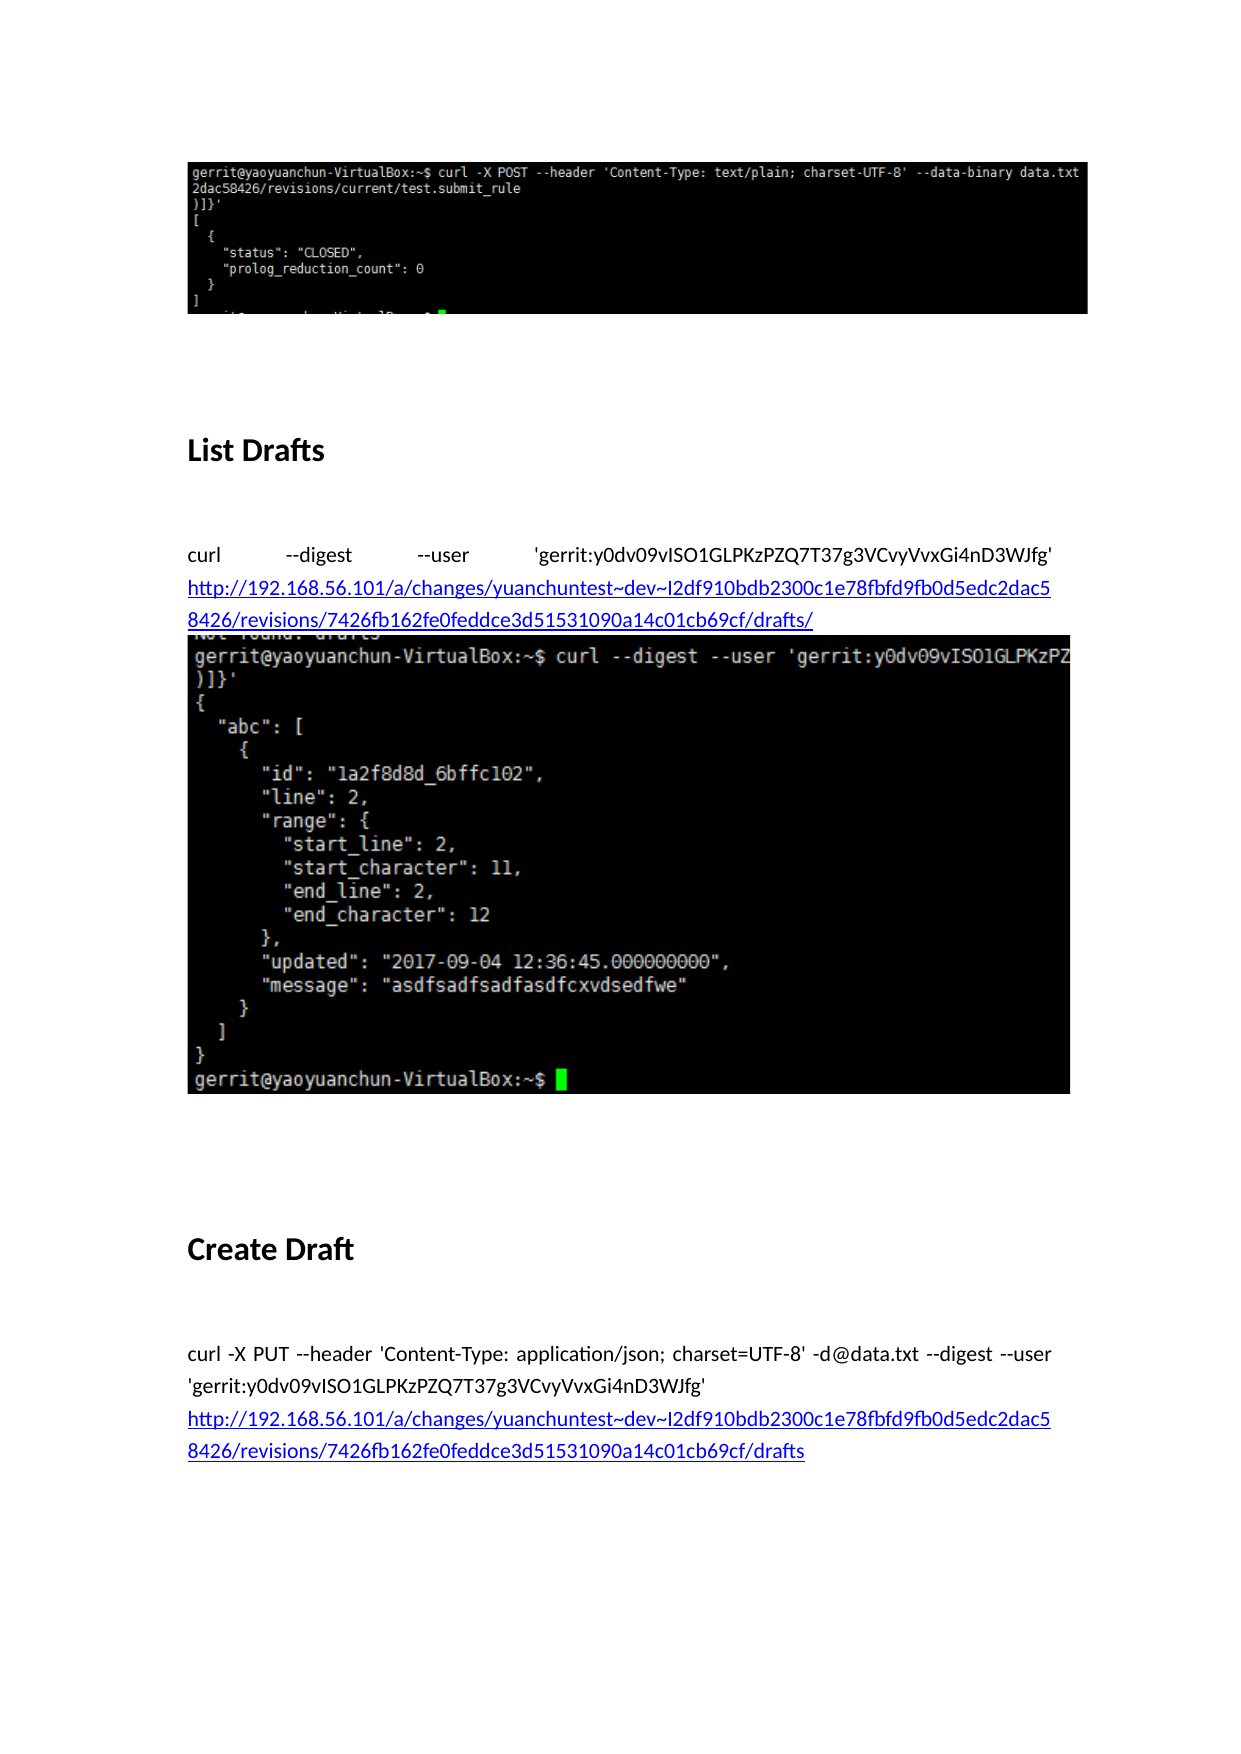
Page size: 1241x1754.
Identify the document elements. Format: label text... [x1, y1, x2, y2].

picture [187, 162, 1088, 314]
picture [187, 635, 1071, 1094]
text curl --digest --user 'gerrit:y0dv09vISO1GLPKzPZQ7T37g3VCvyVvxGi4nD3WJfg' http://192.168.56.101/a/changes/yuanchuntest~dev~I2df910bdb2300c1e78fbfd9fb0d5edc2dac58426/revisions/7426fb162fe0feddce3d51531090a14c01cb69cf/drafts/ [187, 538, 1053, 635]
text curl -X PUT --header 'Content-Type: application/json; charset=UTF-8' -d@data.txt --digest --user 'gerrit:y0dv09vISO1GLPKzPZQ7T37g3VCvyVvxGi4nD3WJfg' http://192.168.56.101/a/changes/yuanchuntest~dev~I2df910bdb2300c1e78fbfd9fb0d5edc2dac58426/revisions/7426fb162fe0feddce3d51531090a14c01cb69cf/drafts [187, 1337, 1053, 1467]
subtitle Create Draft [187, 1215, 1053, 1280]
subtitle List Drafts [187, 417, 1053, 482]
